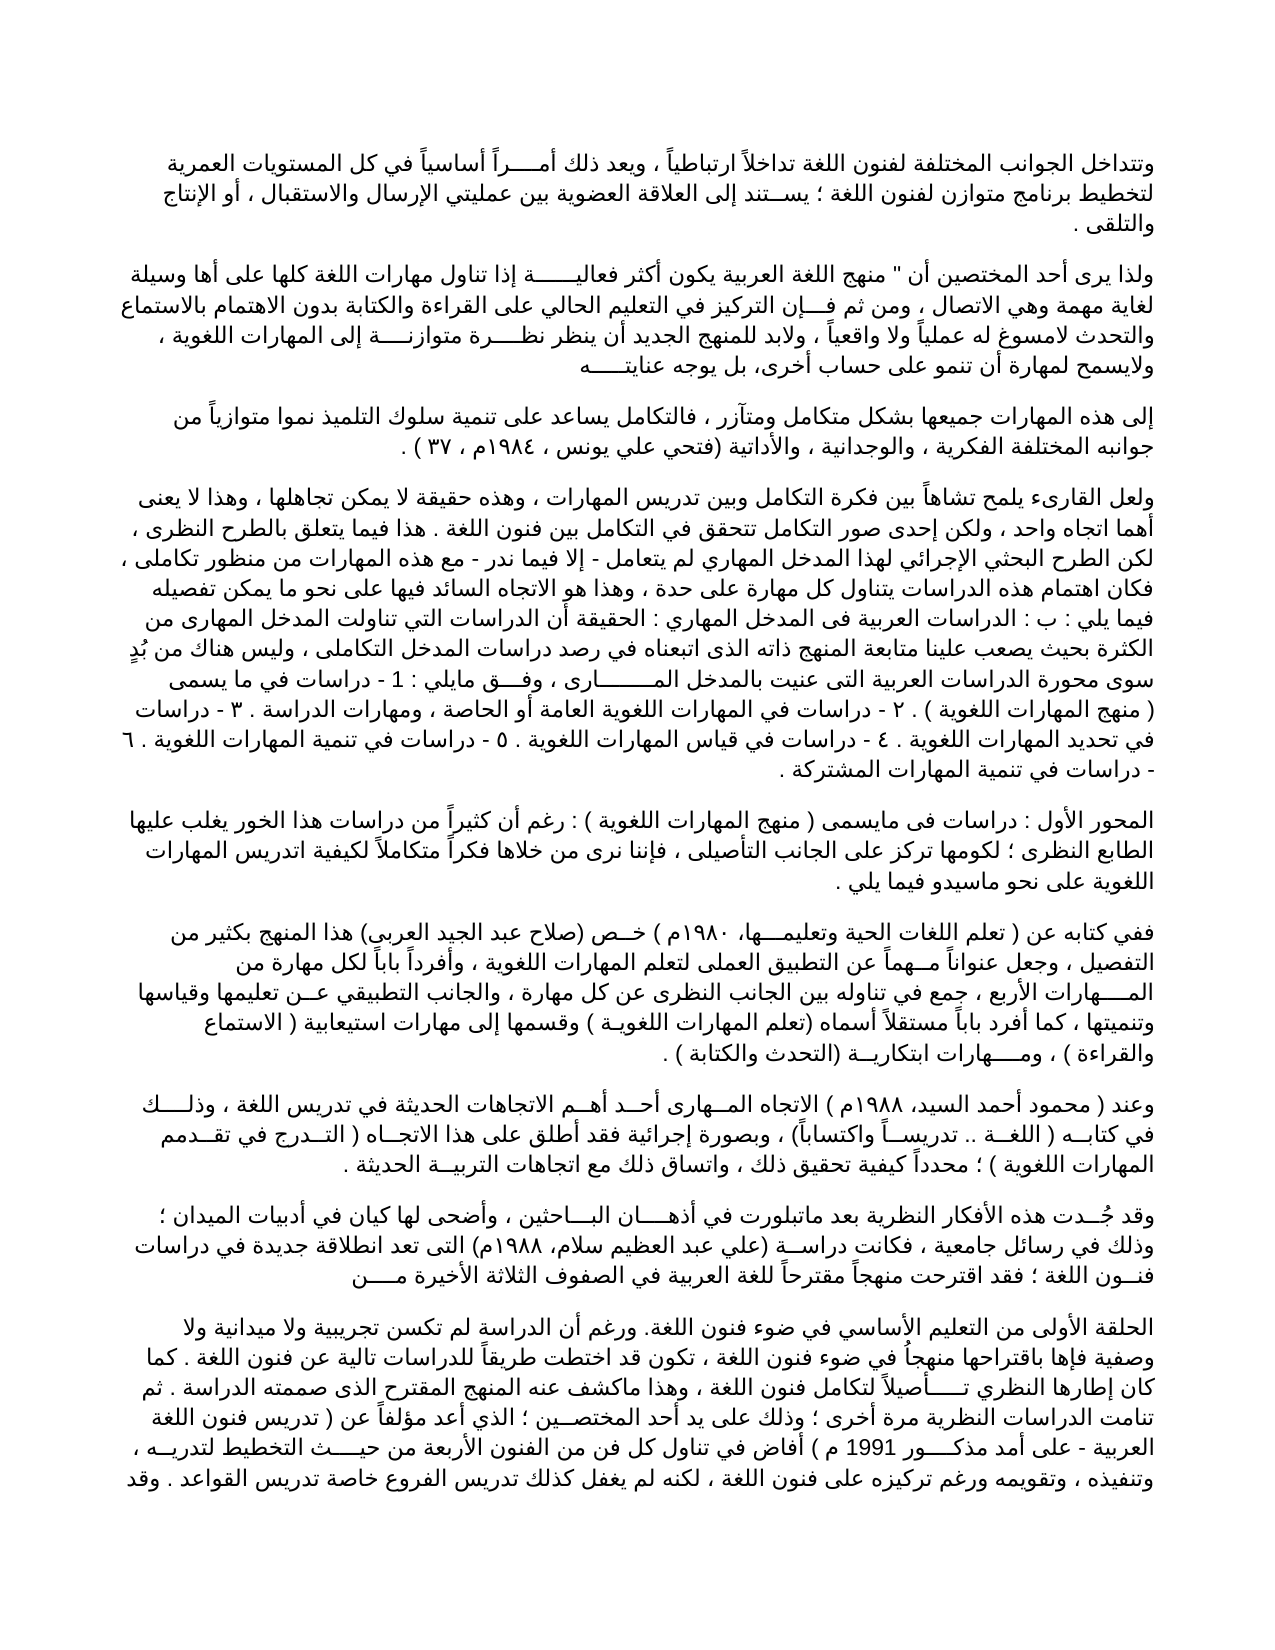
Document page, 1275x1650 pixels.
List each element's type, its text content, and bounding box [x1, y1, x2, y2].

text وتتداخل الجوانب المختلفة لفنون اللغة تداخلاً ارتباطياً ، ويعد ذلك أمــــراً أساسياً في كل المستويات العمرية لتخطيط برنامج متوازن لفنون اللغة ؛ يســتند إلى العلاقة العضوية بين عمليتي الإرسال والاستقبال ، أو الإنتاج والتلقى . [120, 150, 1155, 237]
text إلى هذه المهارات جميعها بشكل متكامل ومتآزر ، فالتكامل يساعد على تنمية سلوك التلميذ نموا متوازياً من جوانبه المختلفة الفكرية ، والوجدانية ، والأداتية (فتحي علي يونس ، ١٩٨٤م ، ٣٧ ) . [120, 403, 1155, 460]
text وعند ( محمود أحمد السيد، ١٩٨٨م ) الاتجاه المــهارى أحــد أهــم الاتجاهات الحديثة في تدريس اللغة ، وذلــــك في كتابــه ( اللغــة .. تدريســاً واكتساباً) ، وبصورة إجرائية فقد أطلق على هذا الاتجــاه ( التــدرج في تقــدمم المهارات اللغوية ) ؛ محدداً كيفية تحقيق ذلك ، واتساق ذلك مع اتجاهات التربيــة الحديثة . [120, 1091, 1155, 1177]
text ففي كتابه عن ( تعلم اللغات الحية وتعليمـــها، ١٩٨٠م ) خــص (صلاح عبد الجيد العربى) هذا المنهج بكثير من التفصيل ، وجعل عنواناً مــهماً عن التطبيق العملى لتعلم المهارات اللغوية ، وأفرداً باباً لكل مهارة من المــــهارات الأربع ، جمع في تناوله بين الجانب النظرى عن كل مهارة ، والجانب التطبيقي عــن تعليمها وقياسها وتنميتها ، كما أفرد باباً مستقلاً أسماه (تعلم المهارات اللغويـة ) وقسمها إلى مهارات استيعابية ( الاستماع والقراءة ) ، ومــــهارات ابتكاريــة (التحدث والكتابة ) . [120, 919, 1155, 1066]
text المحور الأول : دراسات فى مايسمى ( منهج المهارات اللغوية ) : رغم أن كثيراً من دراسات هذا الخور يغلب عليها الطابع النظرى ؛ لكومها تركز على الجانب التأصيلى ، فإننا نرى من خلاها فكراً متكاملاً لكيفية اتدريس المهارات اللغوية على نحو ماسيدو فيما يلي . [120, 807, 1155, 894]
text ولذا يرى أحد المختصين أن " منهج اللغة العربية يكون أكثر فعاليــــــة إذا تناول مهارات اللغة كلها على أها وسيلة لغاية مهمة وهي الاتصال ، ومن ثم فـــإن التركيز في التعليم الحالي على القراءة والكتابة بدون الاهتمام بالاستماع والتحدث لامسوغ له عملياً ولا واقعياً ، ولابد للمنهج الجديد أن ينظر نظــــرة متوازنــــة إلى المهارات اللغوية ، ولايسمح لمهارة أن تنمو على حساب أخرى، بل يوجه عنايتـــــه [120, 261, 1155, 378]
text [120, 1313, 1155, 1491]
text ولعل القارىء يلمح تشاهاً بين فكرة التكامل وبين تدريس المهارات ، وهذه حقيقة لا يمكن تجاهلها ، وهذا لا يعنى أهما اتجاه واحد ، ولكن إحدى صور التكامل تتحقق في التكامل بين فنون اللغة . هذا فيما يتعلق بالطرح النظرى ، لكن الطرح البحثي الإجرائي لهذا المدخل المهاري لم يتعامل - إلا فيما ندر - مع هذه المهارات من منظور تكاملى ، فكان اهتمام هذه الدراسات يتناول كل مهارة على حدة ، وهذا هو الاتجاه السائد فيها على نحو ما يمكن تفصيله فيما يلي : ب : الدراسات العربية فى المدخل المهاري : الحقيقة أن الدراسات التي تناولت المدخل المهارى من الكثرة بحيث يصعب علينا متابعة المنهج ذاته الذى اتبعناه في رصد دراسات المدخل التكاملى ، وليس هناك من بُدٍ سوى محورة الدراسات العربية التى عنيت بالمدخل المــــــــارى ، وفـــق مايلي : 1 - دراسات في ما يسمى ( منهج المهارات اللغوية ) . ٢ - دراسات في المهارات اللغوية العامة أو الحاصة ، ومهارات الدراسة . ٣ - دراسات في تحديد المهارات اللغوية . ٤ - دراسات في قياس المهارات اللغوية . ٥ - دراسات في تنمية المهارات اللغوية . ٦ - دراسات في تنمية المهارات المشتركة . [120, 484, 1155, 783]
text وقد جُــدت هذه الأفكار النظرية بعد ماتبلورت في أذهــــان البـــاحثين ، وأضحى لها كيان في أدبيات الميدان ؛ وذلك في رسائل جامعية ، فكانت دراســة (علي عبد العظيم سلام، ١٩٨٨م) التى تعد انطلاقة جديدة في دراسات فنــون اللغة ؛ فقد اقترحت منهجاً مقترحاً للغة العربية في الصفوف الثلاثة الأخيرة مــــن [120, 1202, 1155, 1289]
